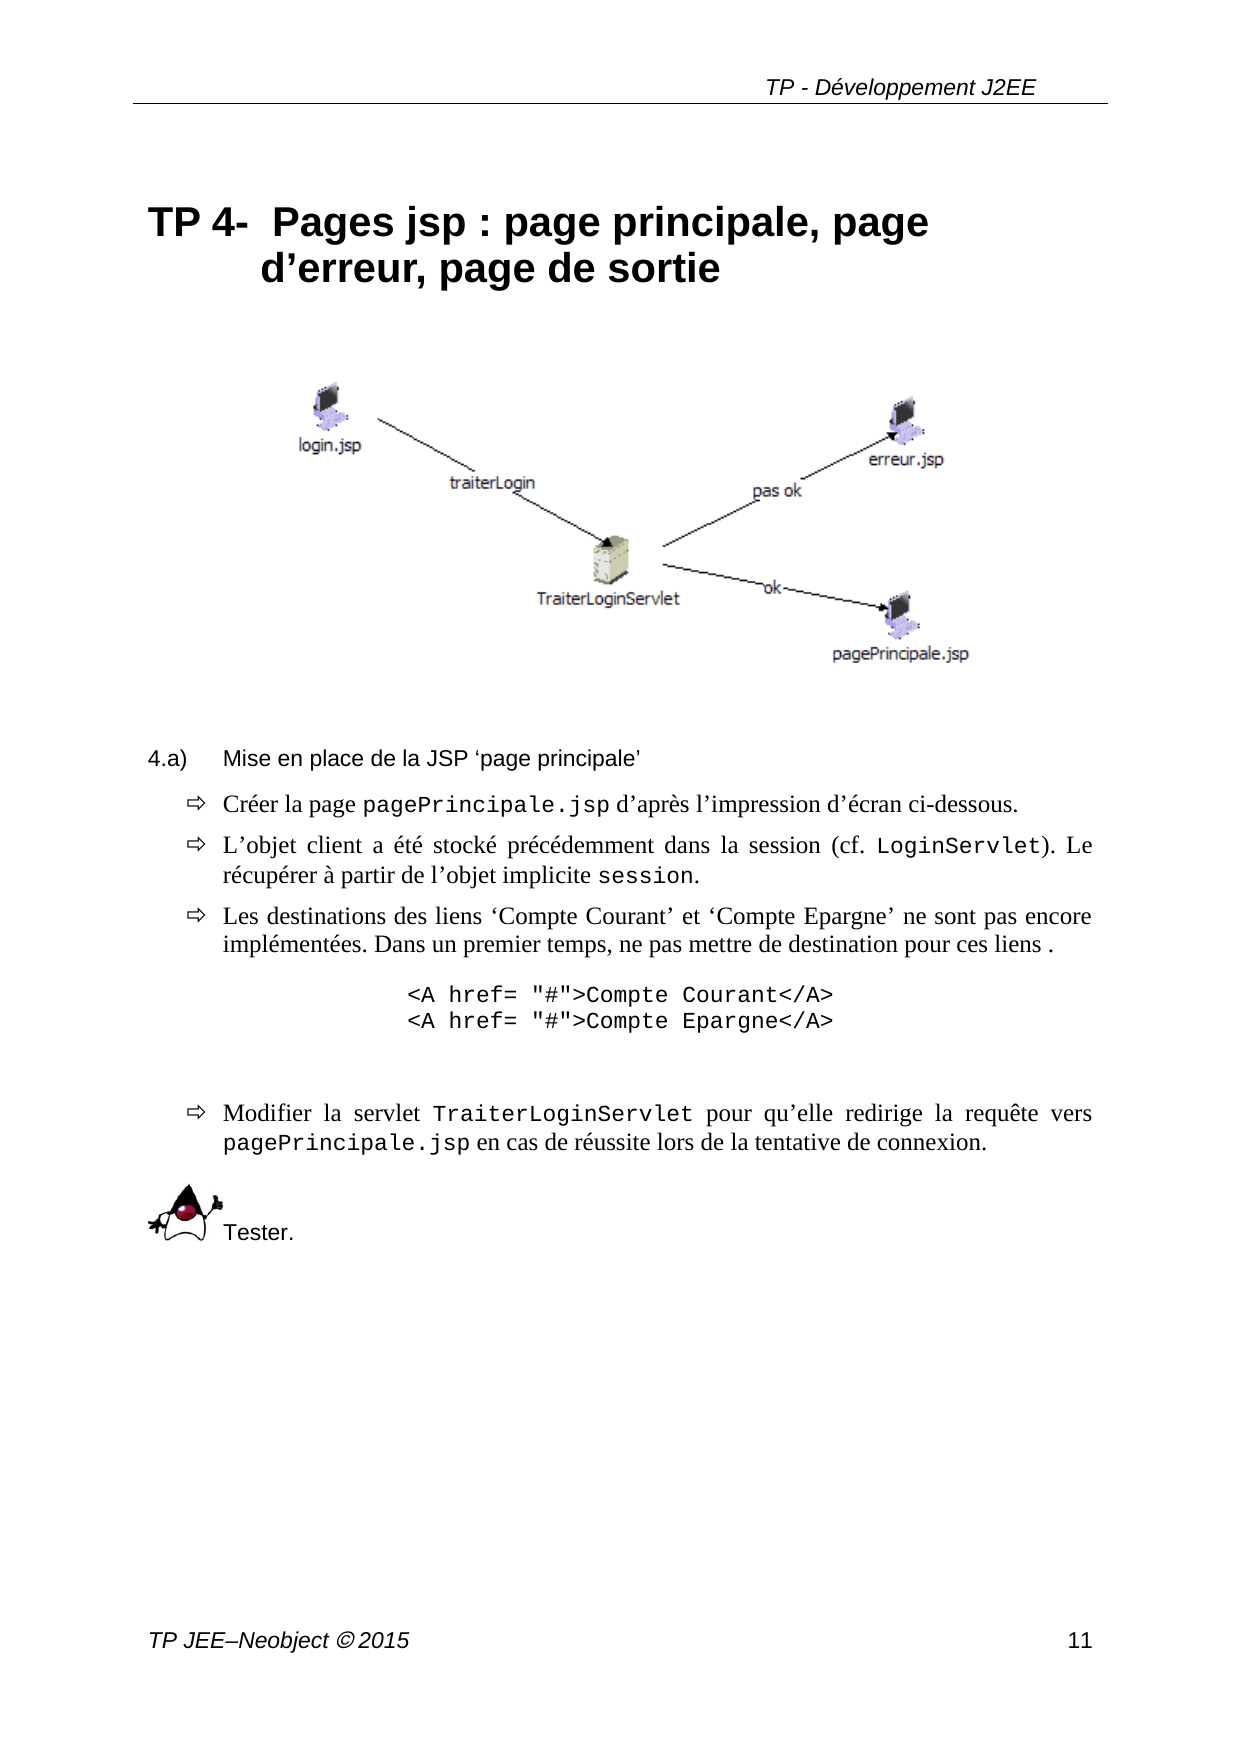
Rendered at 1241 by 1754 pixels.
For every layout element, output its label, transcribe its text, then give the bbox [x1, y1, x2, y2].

subtitle Mise en place de la JSP ‘page principale’ [148, 746, 1092, 771]
text <A href= "#">Compte Courant</A> [148, 983, 1092, 1009]
list Modifier la servlet TraiterLoginServlet pour qu’elle redirige la requête vers pagePrincipale.jsp en cas de réussite lors de la tentative de connexion. [185, 1099, 1092, 1158]
text Tester. [148, 1183, 1092, 1246]
list L’objet client a été stocké précédemment dans la session (cf. LoginServlet). Le récupérer à partir de l’objet implicite session. [185, 832, 1092, 890]
text <A href= "#">Compte Epargne</A> [148, 1009, 1092, 1035]
picture [147, 1183, 223, 1241]
picture [209, 348, 1031, 721]
list Les destinations des liens ‘Compte Courant’ et ‘Compte Epargne’ ne sont pas encore implémentées. Dans un premier temps, ne pas mettre de destination pour ces liens . [185, 902, 1092, 958]
subtitle Pages jsp : page principale, page d’erreur, page de sortie [148, 198, 1092, 291]
list Créer la page pagePrincipale.jsp d’après l’impression d’écran ci-dessous. [185, 790, 1092, 819]
